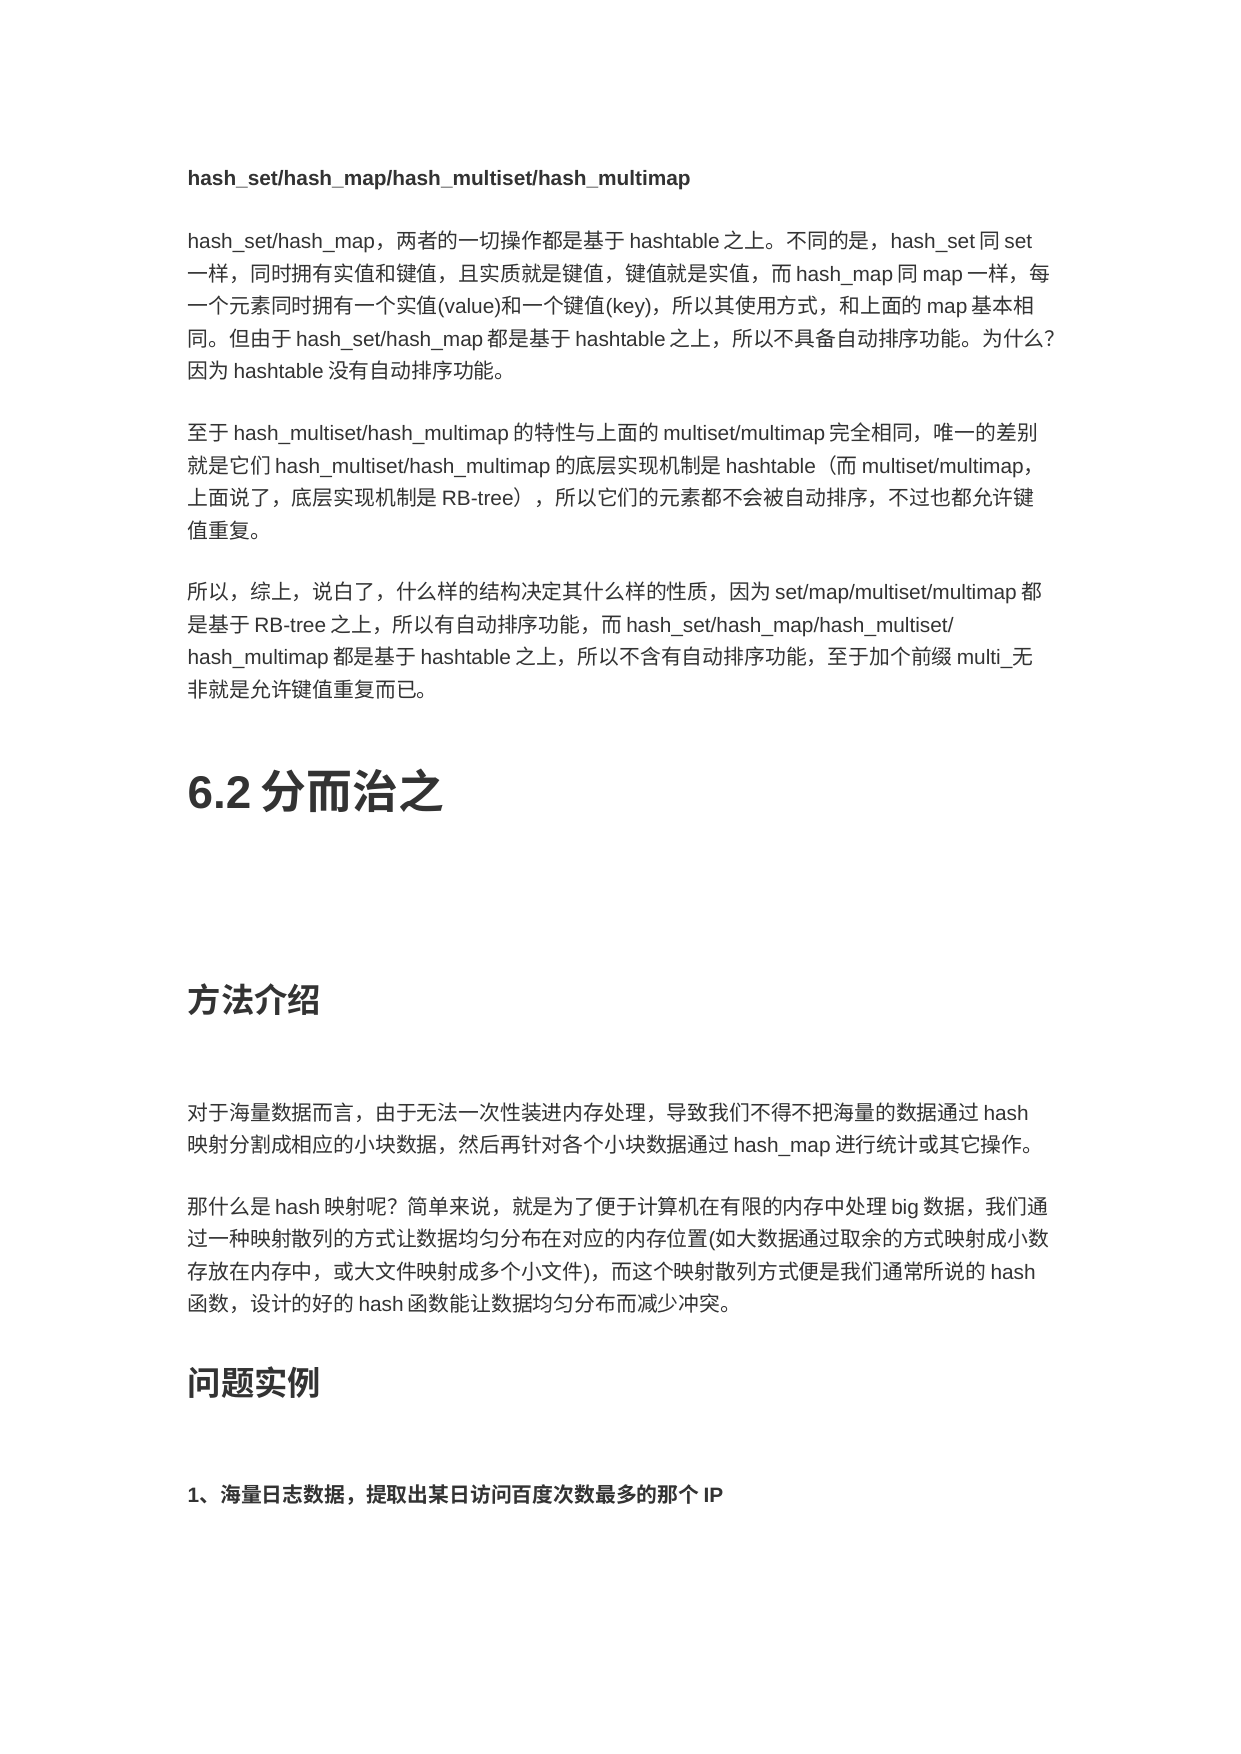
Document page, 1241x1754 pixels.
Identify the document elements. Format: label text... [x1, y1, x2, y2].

subtitle 方法介绍 [187, 965, 1053, 1030]
text 对于海量数据而言，由于无法一次性装进内存处理，导致我们不得不把海量的数据通过hash映射分割成相应的小块数据，然后再针对各个小块数据通过hash_map进行统计或其它操作。 [187, 1094, 1053, 1159]
text 至于hash_multiset/hash_multimap的特性与上面的multiset/multimap完全相同，唯一的差别就是它们hash_multiset/hash_multimap的底层实现机制是hashtable（而multiset/multimap，上面说了，底层实现机制是RB-tree），所以它们的元素都不会被自动排序，不过也都允许键值重复。 [187, 415, 1053, 545]
text 所以，综上，说白了，什么样的结构决定其什么样的性质，因为set/map/multiset/multimap都是基于RB-tree之上，所以有自动排序功能，而hash_set/hash_map/hash_multiset/hash_multimap都是基于hashtable之上，所以不含有自动排序功能，至于加个前缀multi_无非就是允许键值重复而已。 [187, 574, 1053, 704]
text 那什么是hash映射呢？简单来说，就是为了便于计算机在有限的内存中处理big数据，我们通过一种映射散列的方式让数据均匀分布在对应的内存位置(如大数据通过取余的方式映射成小数存放在内存中，或大文件映射成多个小文件)，而这个映射散列方式便是我们通常所说的hash函数，设计的好的hash函数能让数据均匀分布而减少冲突。 [187, 1189, 1053, 1319]
text 1、海量日志数据，提取出某日访问百度次数最多的那个IP [187, 1477, 1053, 1510]
subtitle 6.2分而治之 [187, 740, 1053, 837]
text hash_set/hash_map/hash_multiset/hash_multimap [187, 162, 1053, 194]
subtitle 问题实例 [187, 1348, 1053, 1413]
text hash_set/hash_map，两者的一切操作都是基于hashtable之上。不同的是，hash_set同set一样，同时拥有实值和键值，且实质就是键值，键值就是实值，而hash_map同map一样，每一个元素同时拥有一个实值(value)和一个键值(key)，所以其使用方式，和上面的map基本相同。但由于hash_set/hash_map都是基于hashtable之上，所以不具备自动排序功能。为什么？因为hashtable没有自动排序功能。 [187, 224, 1053, 386]
